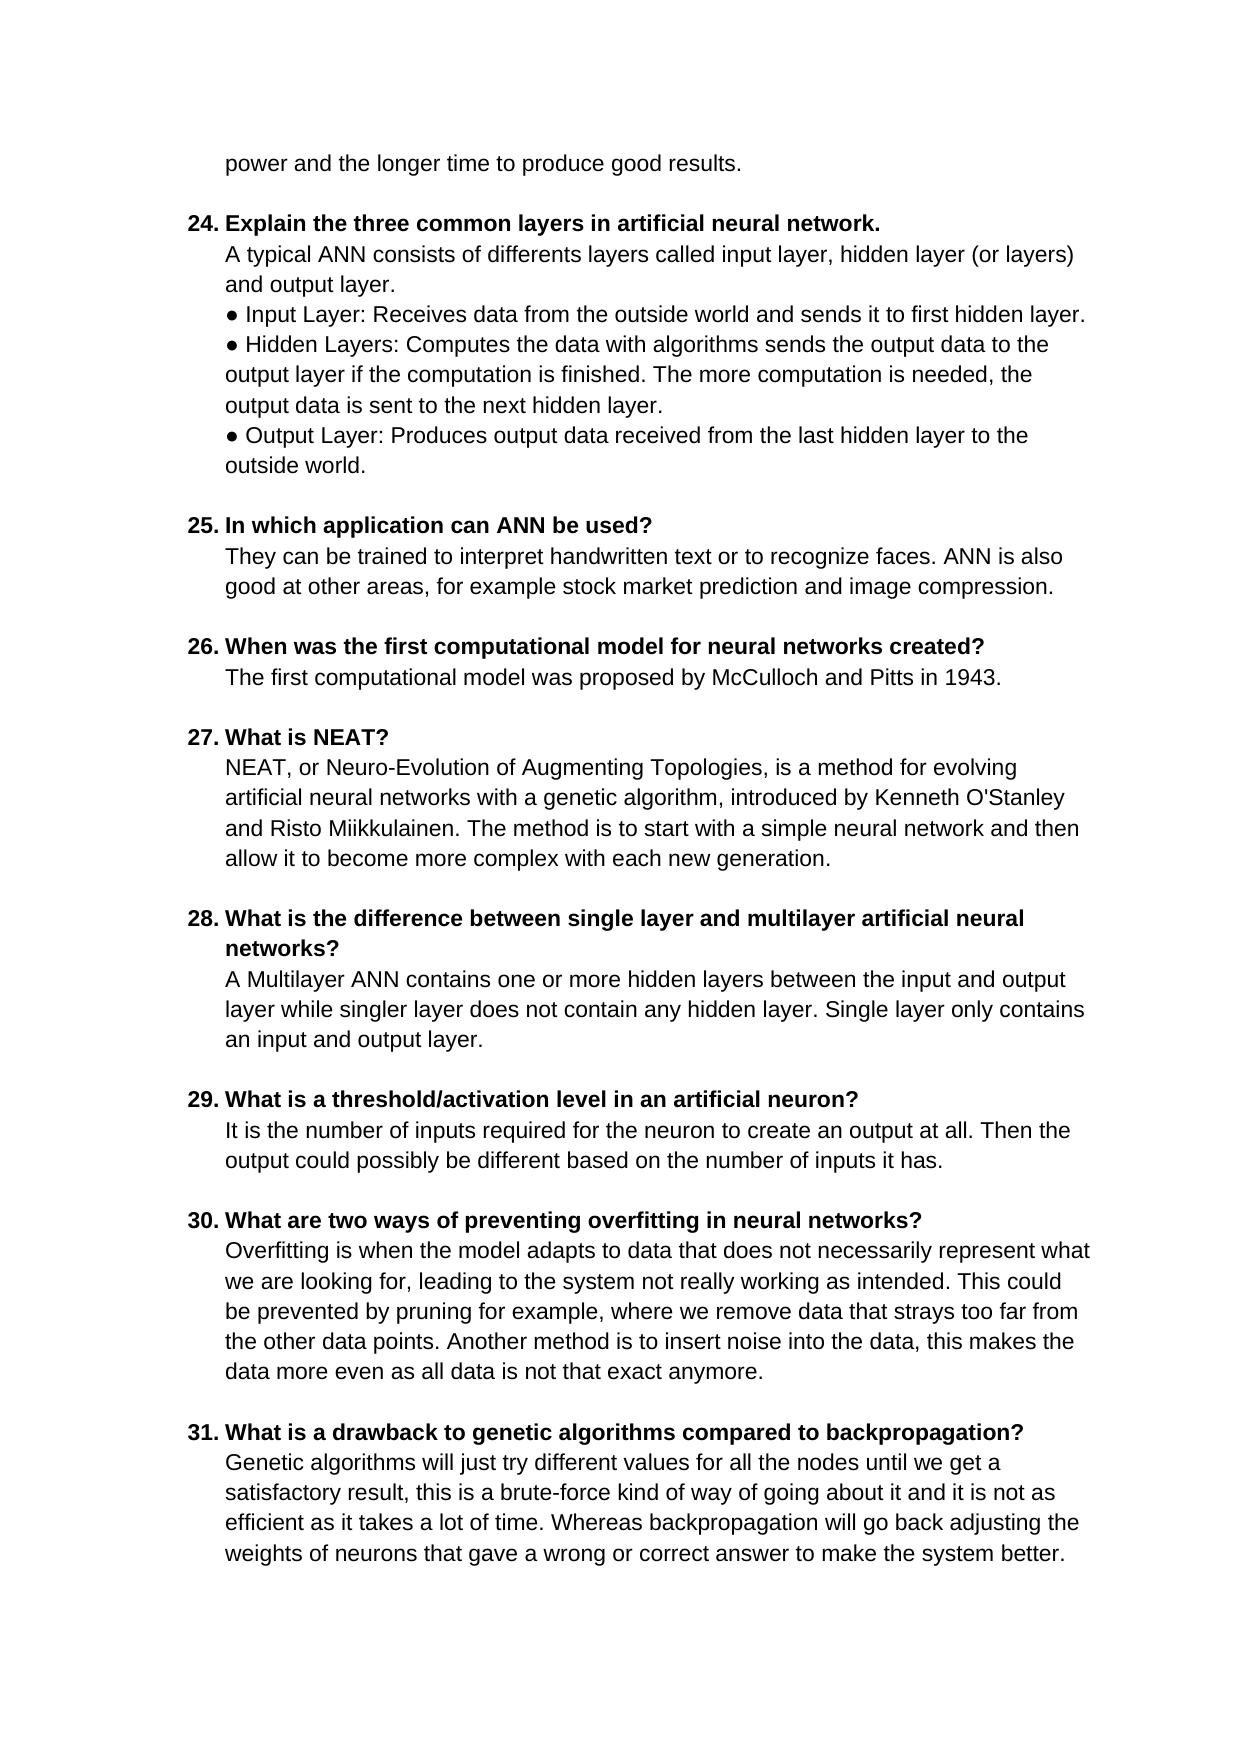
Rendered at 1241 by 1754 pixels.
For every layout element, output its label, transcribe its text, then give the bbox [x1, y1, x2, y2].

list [187, 150, 1090, 207]
list What are two ways of preventing overfitting in neural networks? Overfitting is when the model adapts to data that does not necessarily represent what we are looking for, leading to the system not really working as intended. This could be prevented by pruning for example, where we remove data that strays too far from the other data points. Another method is to insert noise into the data, this makes the data more even as all data is not that exact anymore. [187, 1207, 1090, 1415]
list What is a drawback to genetic algorithms compared to backpropagation? Genetic algorithms will just try different values for all the nodes until we get a satisfactory result, this is a brute-force kind of way of going about it and it is not as efficient as it takes a lot of time. Whereas backpropagation will go back adjusting the weights of neurons that gave a wrong or correct answer to make the system better. [187, 1419, 1090, 1596]
list Explain the three common layers in artificial neural network. A typical ANN consists of differents layers called input layer, hidden layer (or layers) and output layer. ● Input Layer: Receives data from the outside world and sends it to first hidden layer. ● Hidden Layers: Computes the data with algorithms sends the output data to the output layer if the computation is finished. The more computation is needed, the output data is sent to the next hidden layer. ● Output Layer: Produces output data received from the last hidden layer to the outside world. [187, 210, 1090, 509]
list When was the first computational model for neural networks created? The first computational model was proposed by McCulloch and Pitts in 1943. [187, 633, 1090, 720]
list What is NEAT? NEAT, or Neuro-Evolution of Augmenting Topologies, is a method for evolving artificial neural networks with a genetic algorithm, introduced by Kenneth O'Stanley and Risto Miikkulainen. The method is to start with a simple neural network and then allow it to become more complex with each new generation. [187, 724, 1090, 901]
list What is the difference between single layer and multilayer artificial neural networks? A Multilayer ANN contains one or more hidden layers between the input and output layer while singler layer does not contain any hidden layer. Single layer only contains an input and output layer. [187, 905, 1090, 1083]
list What is a threshold/activation level in an artificial neuron? It is the number of inputs required for the neuron to create an output at all. Then the output could possibly be different based on the number of inputs it has. [187, 1086, 1090, 1203]
list In which application can ANN be used? They can be trained to interpret handwritten text or to recognize faces. ANN is also good at other areas, for example stock market prediction and image compression. [187, 512, 1090, 629]
